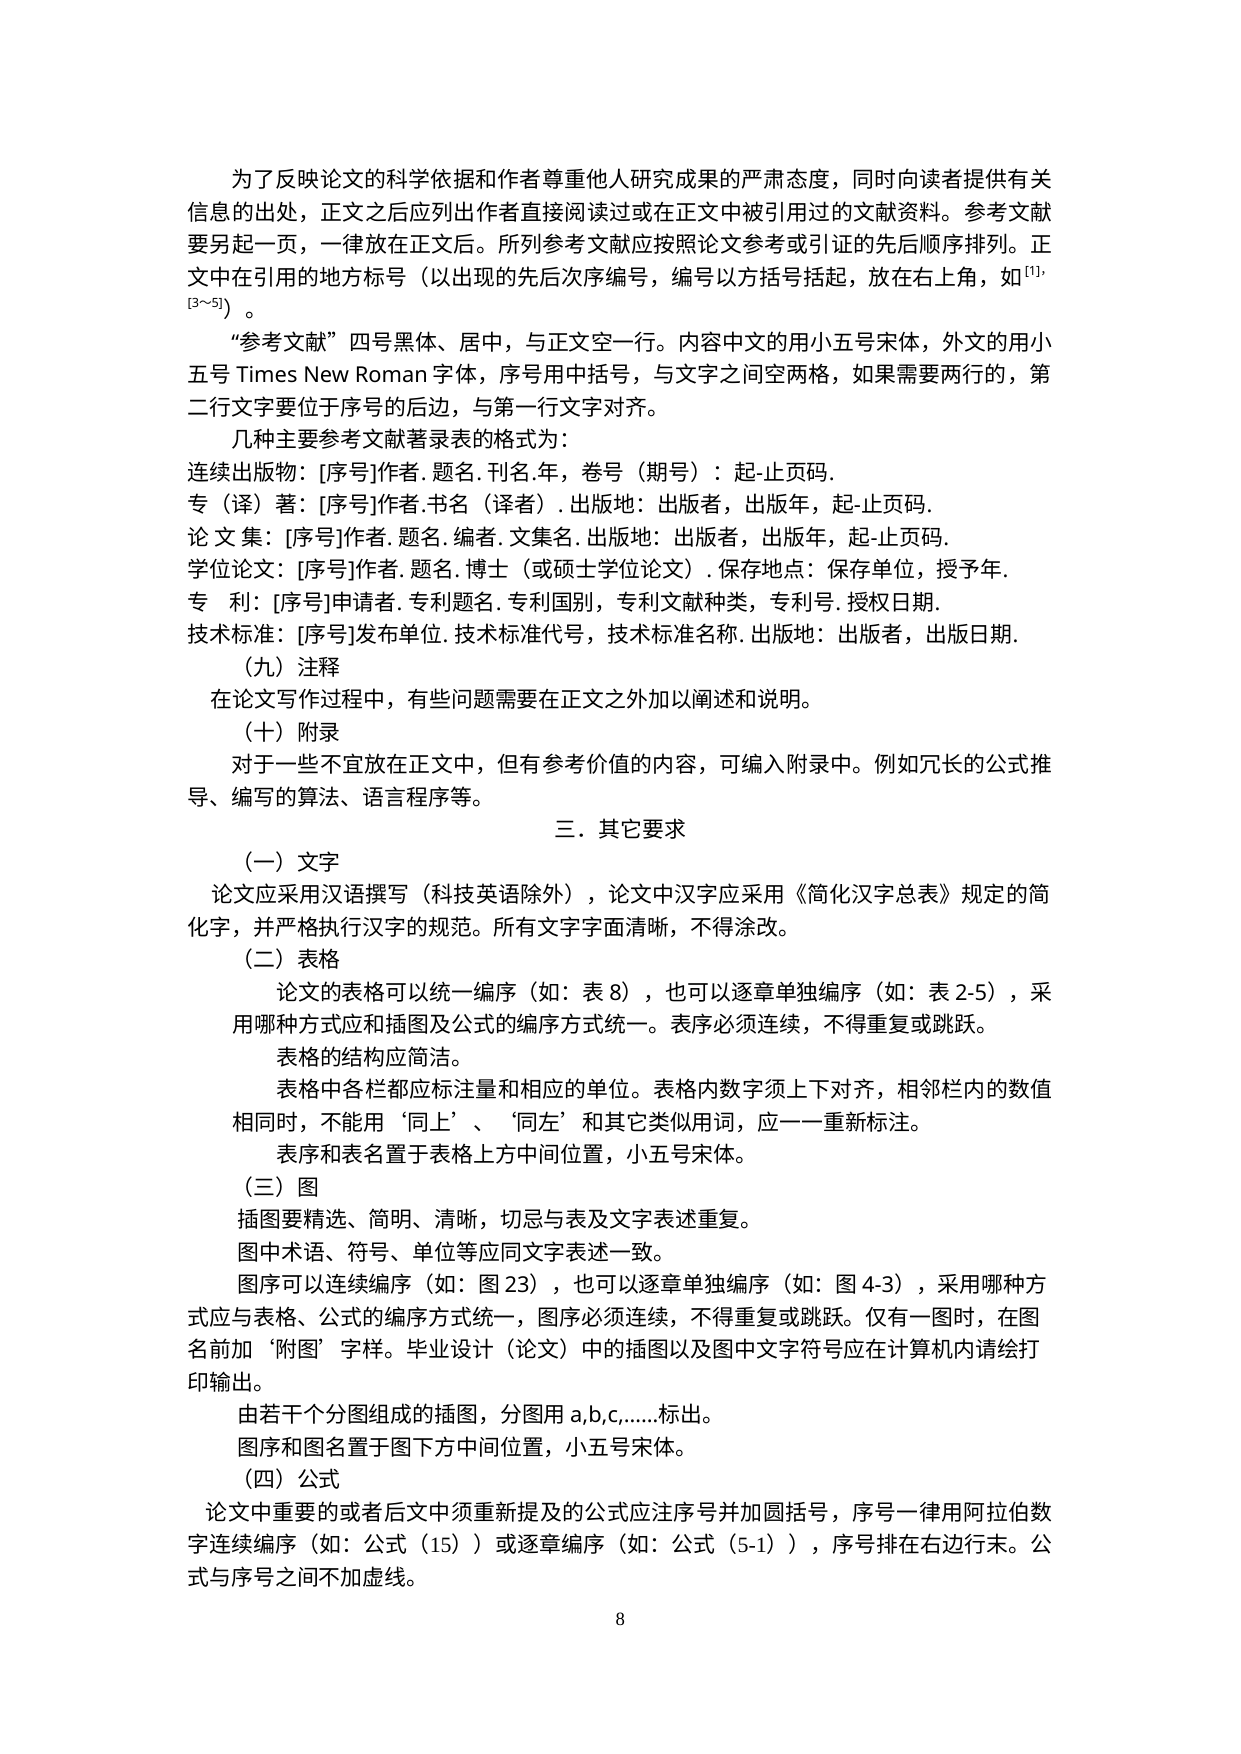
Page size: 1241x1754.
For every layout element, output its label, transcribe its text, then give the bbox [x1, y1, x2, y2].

text 几种主要参考文献著录表的格式为： [187, 422, 1053, 454]
text 对于一些不宜放在正文中，但有参考价值的内容，可编入附录中。例如冗长的公式推导、编写的算法、语言程序等。 [187, 747, 1053, 812]
text 论文应采用汉语撰写（科技英语除外），论文中汉字应采用《简化汉字总表》规定的简化字，并严格执行汉字的规范。所有文字字面清晰，不得涂改。 [187, 877, 1053, 942]
text 论文中重要的或者后文中须重新提及的公式应注序号并加圆括号，序号一律用阿拉伯数字连续编序（如：公式（15））或逐章编序（如：公式（5-1）），序号排在右边行末。公式与序号之间不加虚线。 [187, 1494, 1053, 1592]
text “参考文献”四号黑体、居中，与正文空一行。内容中文的用小五号宋体，外文的用小五号Times New Roman字体，序号用中括号，与文字之间空两格，如果需要两行的，第二行文字要位于序号的后边，与第一行文字对齐。 [187, 324, 1053, 422]
text 插图要精选、简明、清晰，切忌与表及文字表述重复。 [187, 1202, 1053, 1234]
text 专（译）著：[序号]作者.书名（译者）. 出版地：出版者，出版年，起-止页码. [187, 487, 1053, 519]
text （十）附录 [187, 714, 1053, 747]
text （九）注释 [187, 649, 1053, 682]
text 论文的表格可以统一编序（如：表8），也可以逐章单独编序（如：表2-5），采用哪种方式应和插图及公式的编序方式统一。表序必须连续，不得重复或跳跃。 [232, 974, 1053, 1039]
text 在论文写作过程中，有些问题需要在正文之外加以阐述和说明。 [187, 682, 1053, 714]
text 论 文 集：[序号]作者. 题名. 编者. 文集名. 出版地：出版者，出版年，起-止页码. [187, 519, 1053, 552]
text 连续出版物：[序号]作者. 题名. 刊名.年，卷号（期号）：起-止页码. [187, 454, 1053, 487]
text （三）图 [187, 1169, 1053, 1202]
text 表格中各栏都应标注量和相应的单位。表格内数字须上下对齐，相邻栏内的数值相同时，不能用‘同上’、‘同左’和其它类似用词，应一一重新标注。 [232, 1072, 1053, 1137]
text 三．其它要求 [187, 812, 1053, 844]
text 技术标准：[序号]发布单位. 技术标准代号，技术标准名称. 出版地：出版者，出版日期. [187, 617, 1053, 649]
text （四）公式 [187, 1462, 1053, 1494]
text 图序可以连续编序（如：图23），也可以逐章单独编序（如：图4-3），采用哪种方式应与表格、公式的编序方式统一，图序必须连续，不得重复或跳跃。仅有一图时，在图名前加‘附图’字样。毕业设计（论文）中的插图以及图中文字符号应在计算机内请绘打印输出。 [187, 1267, 1053, 1397]
text 图中术语、符号、单位等应同文字表述一致。 [187, 1234, 1053, 1267]
text 专 利：[序号]申请者. 专利题名. 专利国别，专利文献种类，专利号. 授权日期. [187, 584, 1053, 617]
text 由若干个分图组成的插图，分图用a,b,c,……标出。 [187, 1397, 1053, 1429]
text 图序和图名置于图下方中间位置，小五号宋体。 [187, 1429, 1053, 1462]
text （一）文字 [187, 844, 1053, 877]
text （二）表格 [187, 942, 1053, 974]
text 表序和表名置于表格上方中间位置，小五号宋体。 [232, 1137, 1053, 1169]
text 表格的结构应简洁。 [232, 1039, 1053, 1072]
text 学位论文：[序号]作者. 题名. 博士（或硕士学位论文）. 保存地点：保存单位，授予年. [187, 552, 1053, 584]
text 为了反映论文的科学依据和作者尊重他人研究成果的严肃态度，同时向读者提供有关信息的出处，正文之后应列出作者直接阅读过或在正文中被引用过的文献资料。参考文献要另起一页，一律放在正文后。所列参考文献应按照论文参考或引证的先后顺序排列。正文中在引用的地方标号（以出现的先后次序编号，编号以方括号括起，放在右上角，如[1]，[3～5]）。 [187, 162, 1053, 324]
